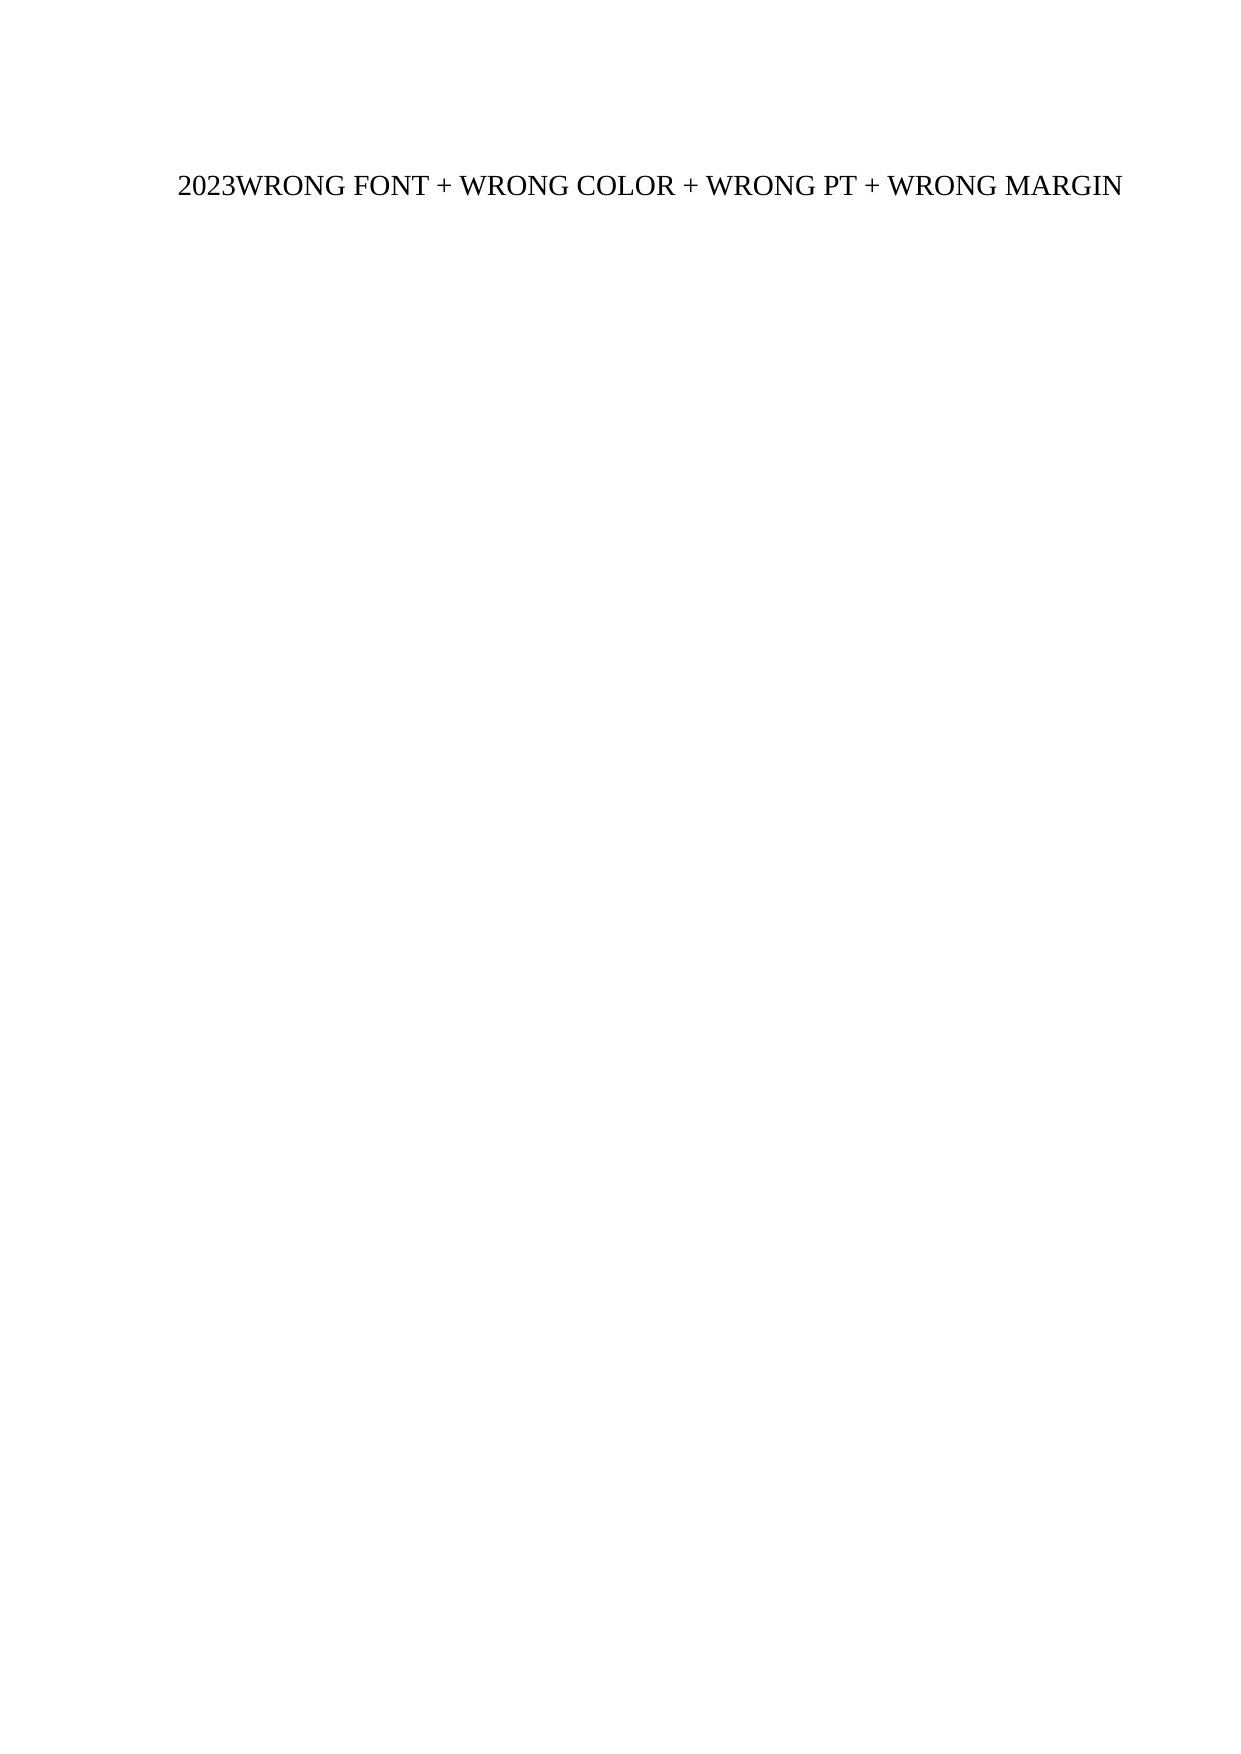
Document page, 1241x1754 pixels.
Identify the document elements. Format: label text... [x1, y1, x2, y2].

text 2023WRONG FONT + WRONG COLOR + WRONG PT + WRONG MARGIN [177, 118, 1152, 202]
